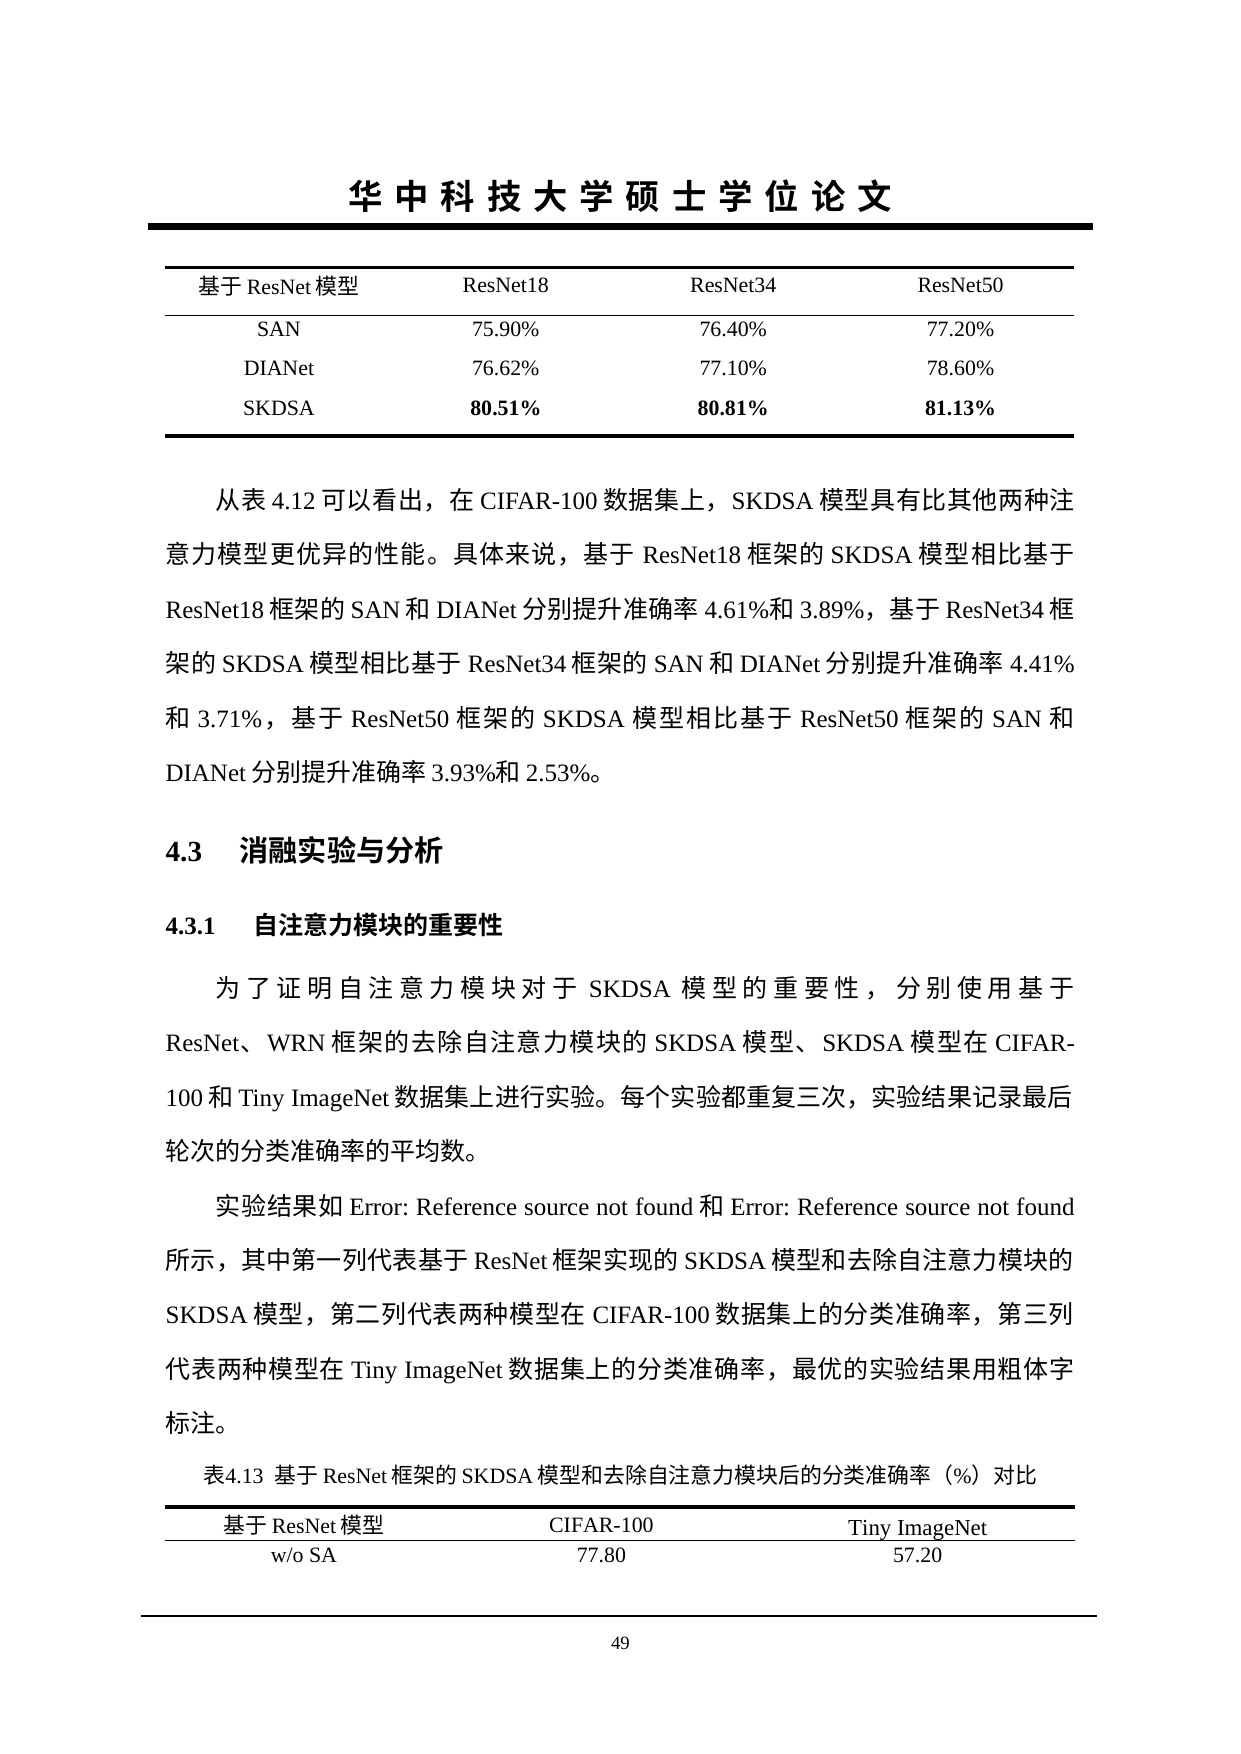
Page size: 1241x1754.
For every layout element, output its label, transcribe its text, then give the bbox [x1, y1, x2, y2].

table_cell SAN [165, 316, 392, 355]
table_cell 76.40% [619, 316, 847, 355]
table_cell 80.51% [392, 395, 619, 434]
table_header ResNet34 [619, 269, 847, 315]
text 为了证明自注意力模块对于SKDSA模型的重要性，分别使用基于ResNet、WRN框架的去除自注意力模块的SKDSA模型、SKDSA模型在CIFAR-100和Tiny ImageNet数据集上进行实验。每个实验都重复三次，实验结果记录最后轮次的分类准确率的平均数。 [165, 968, 1075, 1168]
subtitle 消融实验与分析 [165, 828, 1075, 870]
table_cell 77.20% [847, 316, 1074, 355]
table_header Tiny ImageNet [760, 1509, 1075, 1540]
table_header 基于ResNet模型 [165, 1509, 442, 1540]
table_header ResNet50 [847, 269, 1074, 315]
table_cell 76.62% [392, 355, 619, 395]
table_cell 78.60% [847, 355, 1074, 395]
table_cell 77.10% [619, 355, 847, 395]
table_header CIFAR-100 [442, 1509, 760, 1540]
subtitle 自注意力模块的重要性 [165, 906, 1075, 942]
table_cell SKDSA [165, 395, 392, 434]
table_cell DIANet [165, 355, 392, 395]
table_cell w/o SA [165, 1541, 442, 1569]
table_cell 77.80 [442, 1541, 760, 1569]
table_cell 75.90% [392, 316, 619, 355]
table_header 基于ResNet模型 [165, 269, 392, 315]
table_cell 81.13% [847, 395, 1074, 434]
table_cell 80.81% [619, 395, 847, 434]
table_header ResNet18 [392, 269, 619, 315]
table_cell 57.20 [760, 1541, 1075, 1569]
